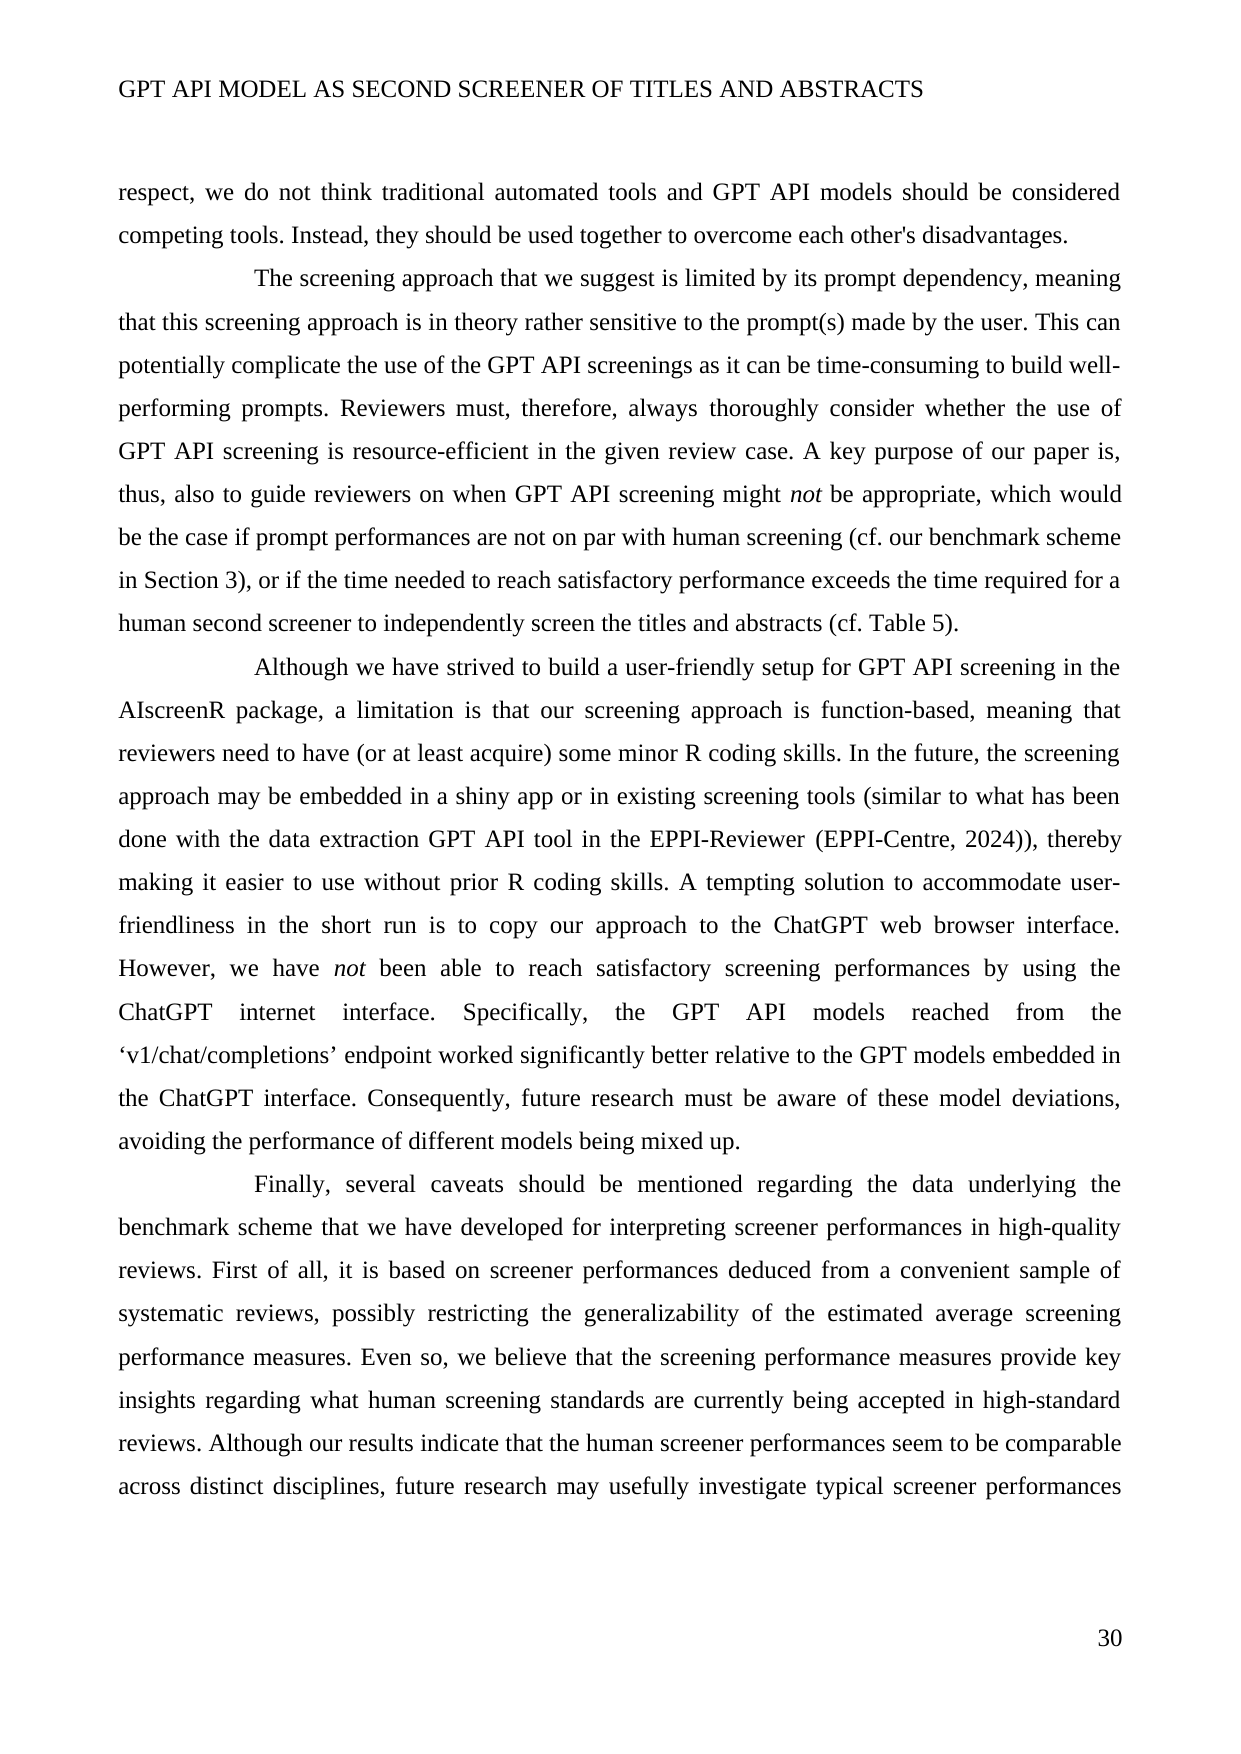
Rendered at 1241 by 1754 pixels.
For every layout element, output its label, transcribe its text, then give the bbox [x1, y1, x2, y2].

text Although we have strived to build a user-friendly setup for GPT API screening in the AIscreenR package, a limitation is that our screening approach is function-based, meaning that reviewers need to have (or at least acquire) some minor R coding skills. In the future, the screening approach may be embedded in a shiny app or in existing screening tools (similar to what has been done with the data extraction GPT API tool in the EPPI-Reviewer (EPPI-Centre, 2024)), thereby making it easier to use without prior R coding skills. A tempting solution to accommodate user-friendliness in the short run is to copy our approach to the ChatGPT web browser interface. However, we have not been able to reach satisfactory screening performances by using the ChatGPT internet interface. Specifically, the GPT API models reached from the ‘v1/chat/completions’ endpoint worked significantly better relative to the GPT models embedded in the ChatGPT interface. Consequently, future research must be aware of these model deviations, avoiding the performance of different models being mixed up. [118, 652, 1122, 1155]
text The screening approach that we suggest is limited by its prompt dependency, meaning that this screening approach is in theory rather sensitive to the prompt(s) made by the user. This can potentially complicate the use of the GPT API screenings as it can be time-consuming to build well-performing prompts. Reviewers must, therefore, always thoroughly consider whether the use of GPT API screening is resource-efficient in the given review case. A key purpose of our paper is, thus, also to guide reviewers on when GPT API screening might not be appropriate, which would be the case if prompt performances are not on par with human screening (cf. our benchmark scheme in Section 3), or if the time needed to reach satisfactory performance exceeds the time required for a human second screener to independently screen the titles and abstracts (cf. Table 5). [118, 263, 1122, 637]
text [118, 1169, 1122, 1500]
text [118, 177, 1122, 249]
